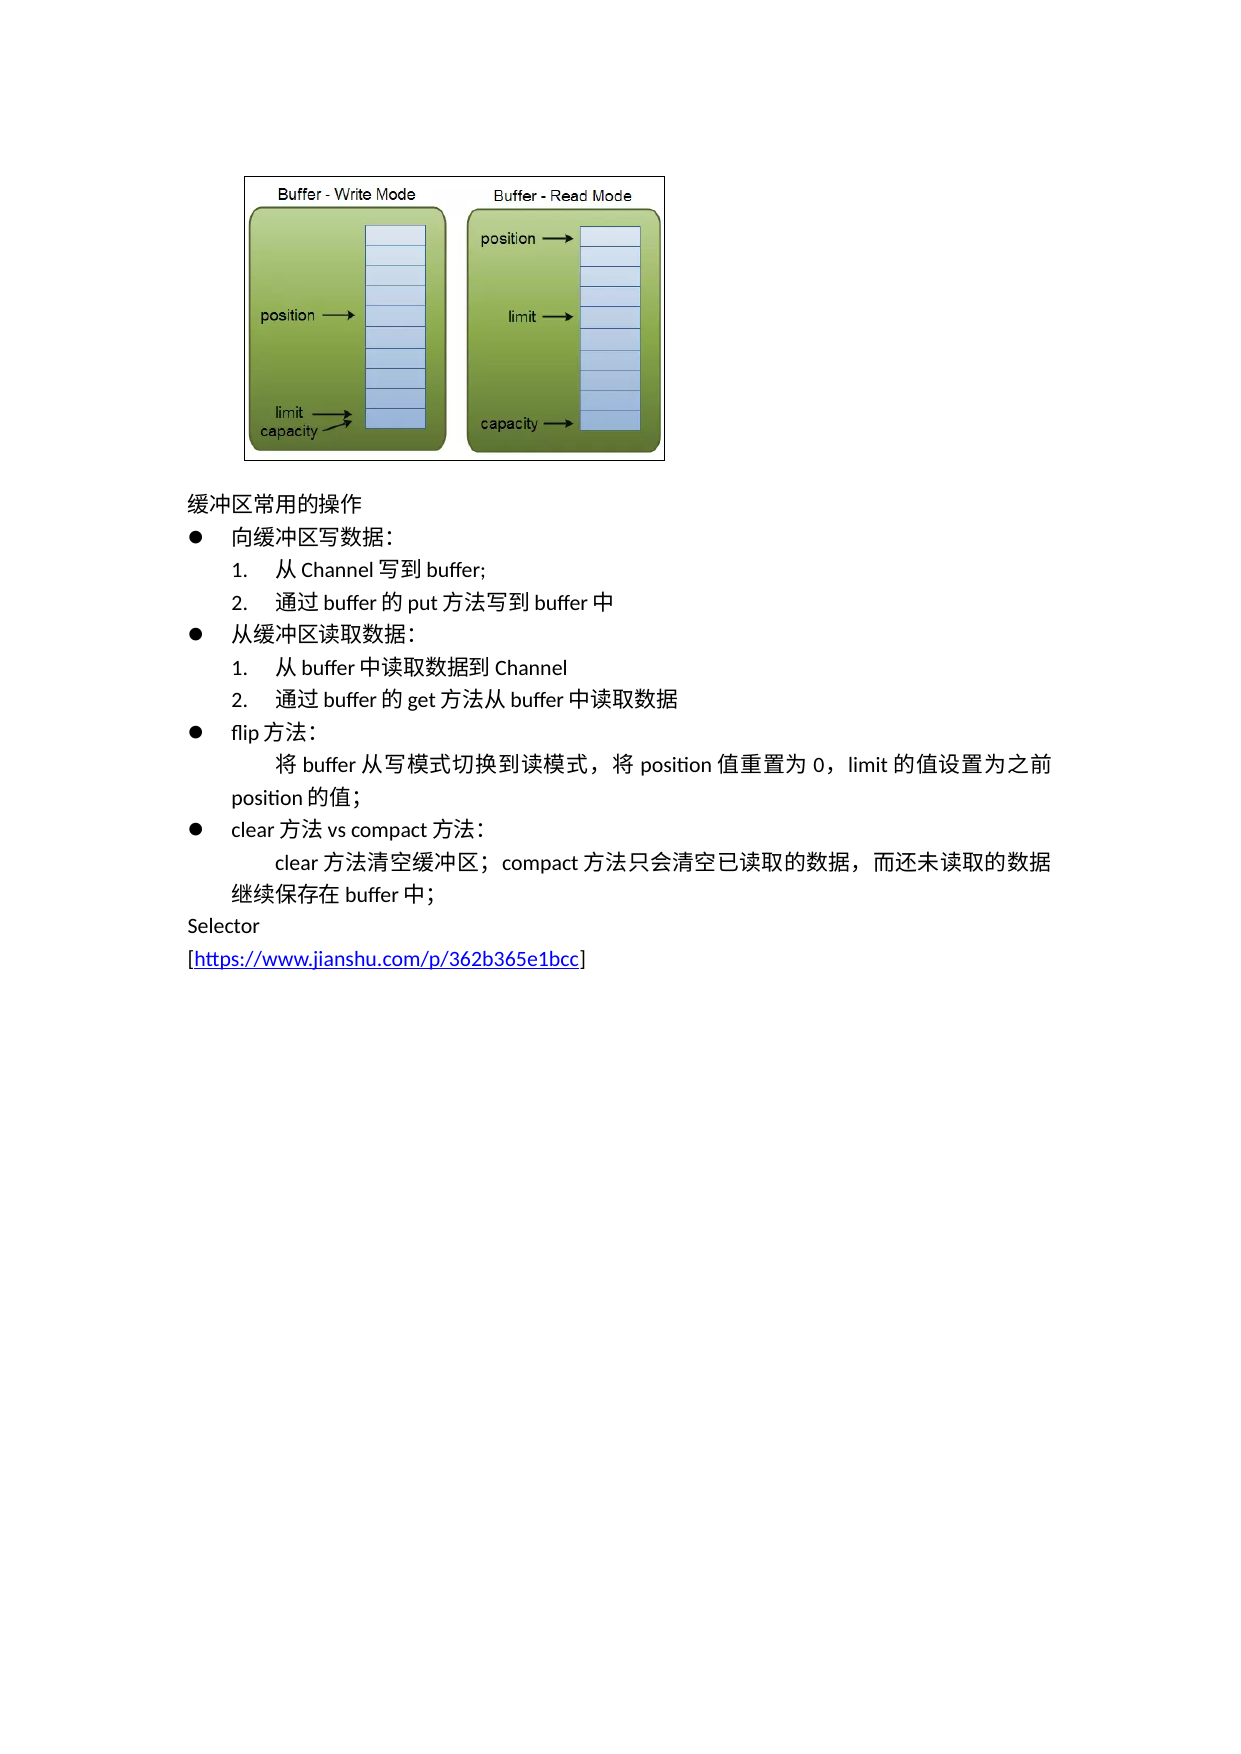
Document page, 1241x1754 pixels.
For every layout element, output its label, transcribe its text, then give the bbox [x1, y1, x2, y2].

picture [245, 177, 664, 460]
list 通过buffer的get方法从buffer中读取数据 [231, 682, 1053, 714]
text clear方法清空缓冲区；compact方法只会清空已读取的数据，而还未读取的数据继续保存在buffer中； [231, 844, 1053, 909]
text Selector [187, 909, 1053, 942]
list flip方法： [187, 714, 1053, 747]
list 向缓冲区写数据： [187, 519, 1053, 552]
text 将buffer从写模式切换到读模式，将position值重置为0，limit的值设置为之前position的值； [231, 747, 1053, 812]
list clear方法 vs compact方法： [187, 812, 1053, 844]
list 从buffer中读取数据到Channel [231, 649, 1053, 682]
text 缓冲区常用的操作 [187, 487, 1053, 519]
text [https://www.jianshu.com/p/362b365e1bcc] [187, 942, 1053, 974]
list 从Channel写到buffer; [231, 552, 1053, 584]
list 从缓冲区读取数据： [187, 617, 1053, 649]
list 通过buffer的put方法写到buffer中 [231, 584, 1053, 617]
